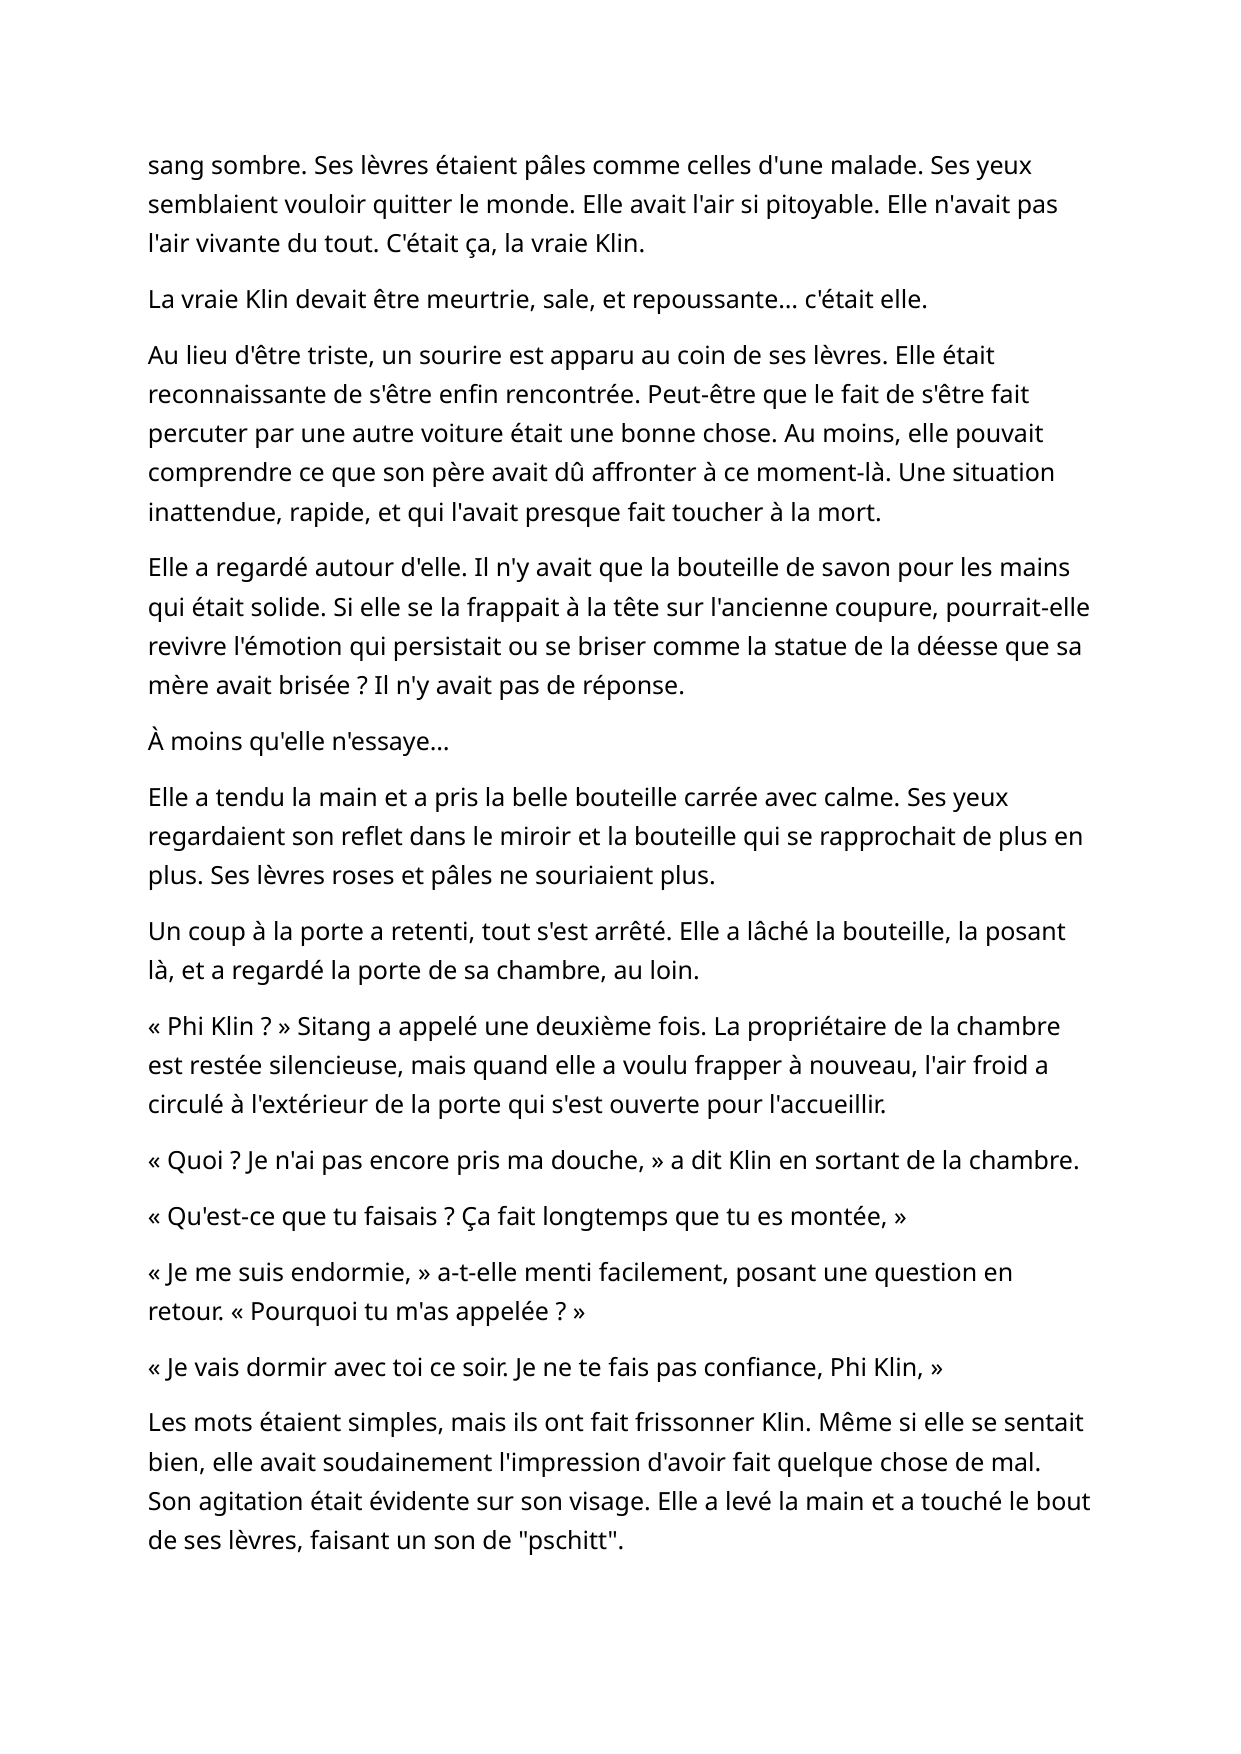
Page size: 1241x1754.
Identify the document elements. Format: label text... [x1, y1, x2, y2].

text Elle a regardé autour d'elle. Il n'y avait que la bouteille de savon pour les mains qui était solide. Si elle se la frappait à la tête sur l'ancienne coupure, pourrait-elle revivre l'émotion qui persistait ou se briser comme la statue de la déesse que sa mère avait brisée ? Il n'y avait pas de réponse. [148, 550, 1093, 702]
text « Je me suis endormie, » a-t-elle menti facilement, posant une question en retour. « Pourquoi tu m'as appelée ? » [148, 1254, 1093, 1327]
text À moins qu'elle n'essaye… [148, 723, 1093, 757]
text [148, 148, 1093, 260]
text La vraie Klin devait être meurtrie, sale, et repoussante… c'était elle. [148, 282, 1093, 316]
text « Qu'est-ce que tu faisais ? Ça fait longtemps que tu es montée, » [148, 1198, 1093, 1232]
text « Je vais dormir avec toi ce soir. Je ne te fais pas confiance, Phi Klin, » [148, 1349, 1093, 1383]
text Les mots étaient simples, mais ils ont fait frissonner Klin. Même si elle se sentait bien, elle avait soudainement l'impression d'avoir fait quelque chose de mal. Son agitation était évidente sur son visage. Elle a levé la main et a touché le bout de ses lèvres, faisant un son de "pschitt". [148, 1405, 1093, 1557]
text Au lieu d'être triste, un sourire est apparu au coin de ses lèvres. Elle était reconnaissante de s'être enfin rencontrée. Peut-être que le fait de s'être fait percuter par une autre voiture était une bonne chose. Au moins, elle pouvait comprendre ce que son père avait dû affronter à ce moment-là. Une situation inattendue, rapide, et qui l'avait presque fait toucher à la mort. [148, 338, 1093, 528]
text Un coup à la porte a retenti, tout s'est arrêté. Elle a lâché la bouteille, la posant là, et a regardé la porte de sa chambre, au loin. [148, 913, 1093, 987]
text Elle a tendu la main et a pris la belle bouteille carrée avec calme. Ses yeux regardaient son reflet dans le miroir et la bouteille qui se rapprochait de plus en plus. Ses lèvres roses et pâles ne souriaient plus. [148, 779, 1093, 892]
text « Quoi ? Je n'ai pas encore pris ma douche, » a dit Klin en sortant de la chambre. [148, 1143, 1093, 1177]
text « Phi Klin ? » Sitang a appelé une deuxième fois. La propriétaire de la chambre est restée silencieuse, mais quand elle a voulu frapper à nouveau, l'air froid a circulé à l'extérieur de la porte qui s'est ouverte pour l'accueillir. [148, 1008, 1093, 1121]
